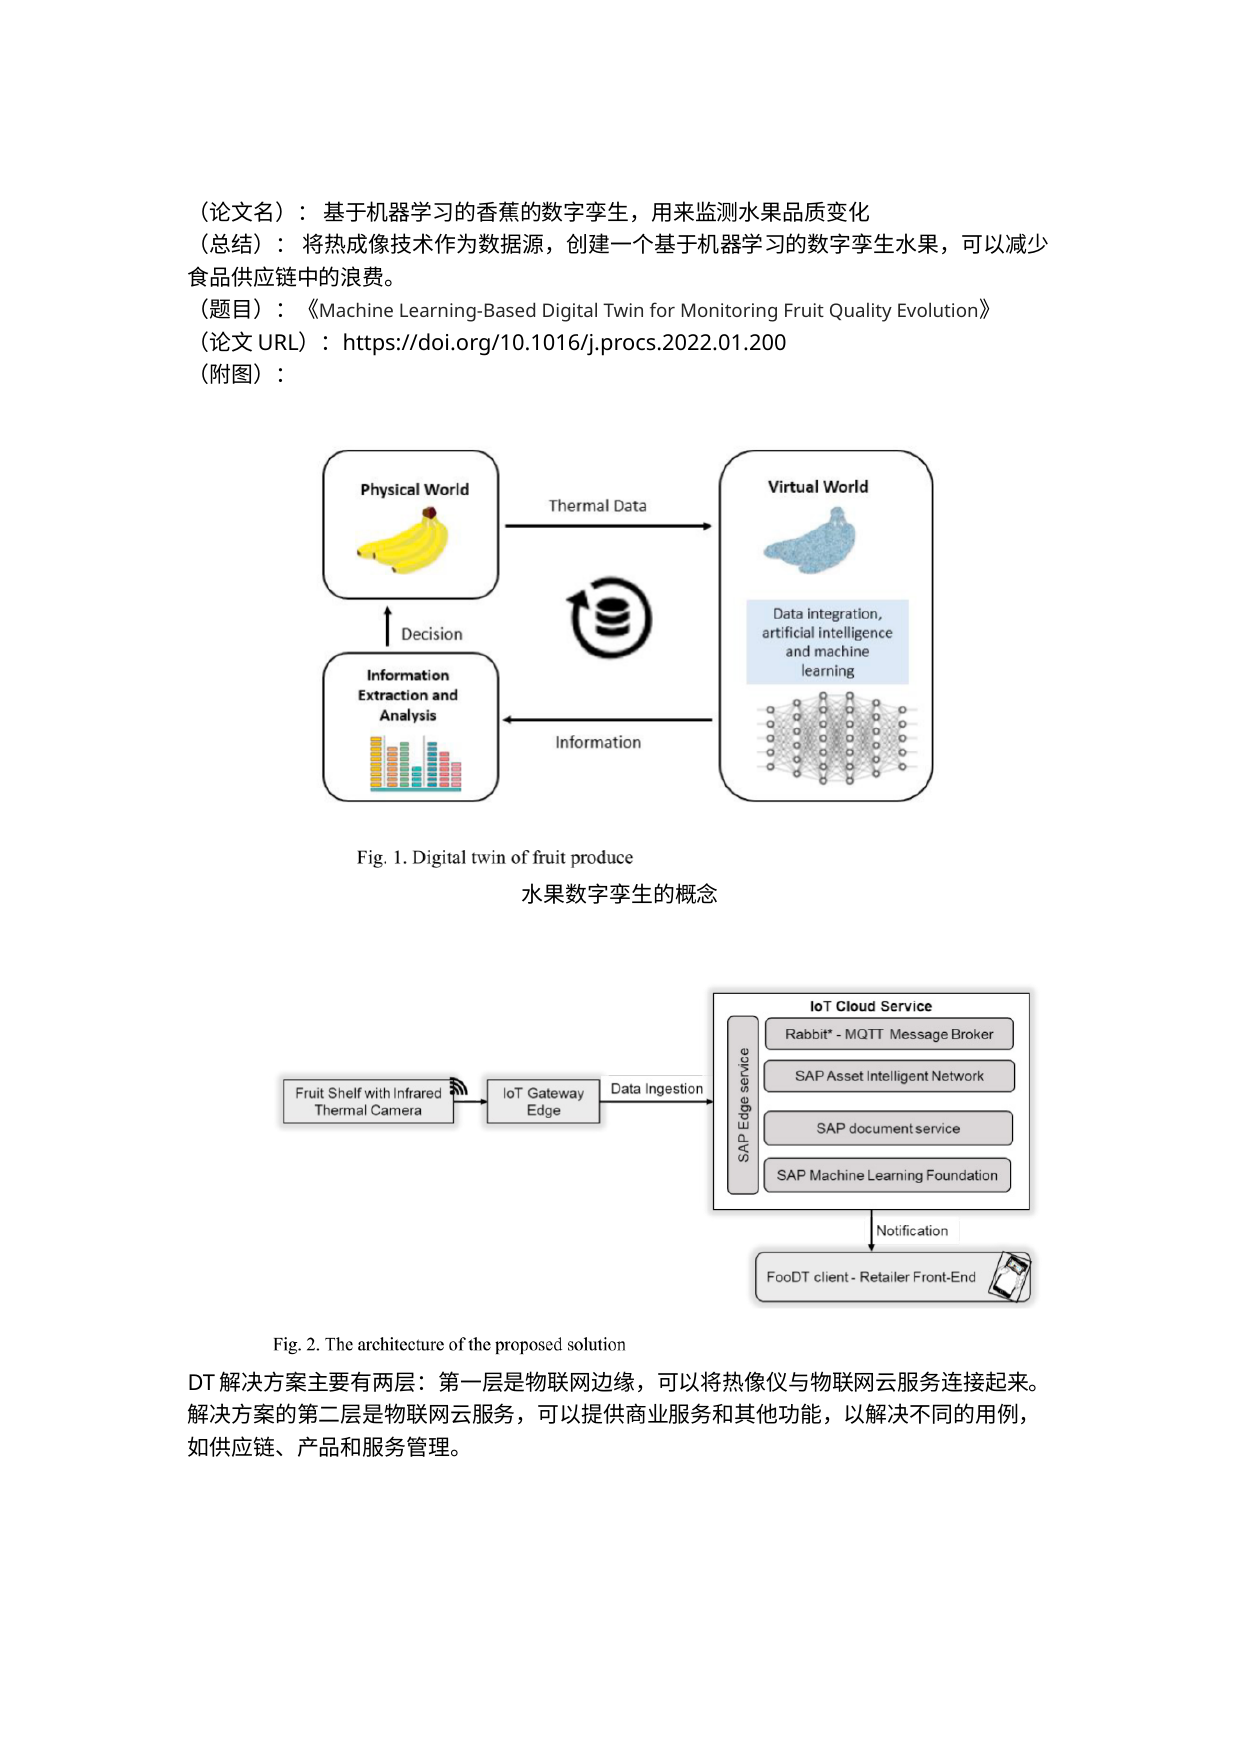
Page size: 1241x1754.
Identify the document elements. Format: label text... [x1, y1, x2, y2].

text DT解决方案主要有两层：第一层是物联网边缘，可以将热像仪与物联网云服务连接起来。解决方案的第二层是物联网云服务，可以提供商业服务和其他功能，以解决不同的用例，如供应链、产品和服务管理。 [187, 1364, 1053, 1462]
text （总结）： 将热成像技术作为数据源，创建一个基于机器学习的数字孪生水果，可以减少食品供应链中的浪费。 [187, 227, 1053, 292]
picture [285, 422, 955, 875]
picture [187, 974, 1053, 1364]
text （论文名）： 基于机器学习的香蕉的数字孪生，用来监测水果品质变化 [187, 194, 1053, 227]
text （论文URL）：https://doi.org/10.1016/j.procs.2022.01.200 [187, 324, 1053, 357]
text （题目）：《Machine Learning-Based Digital Twin for Monitoring Fruit Quality Evolution》 [187, 292, 1053, 324]
text 水果数字孪生的概念 [187, 877, 1053, 909]
text （附图）： [187, 357, 1053, 389]
